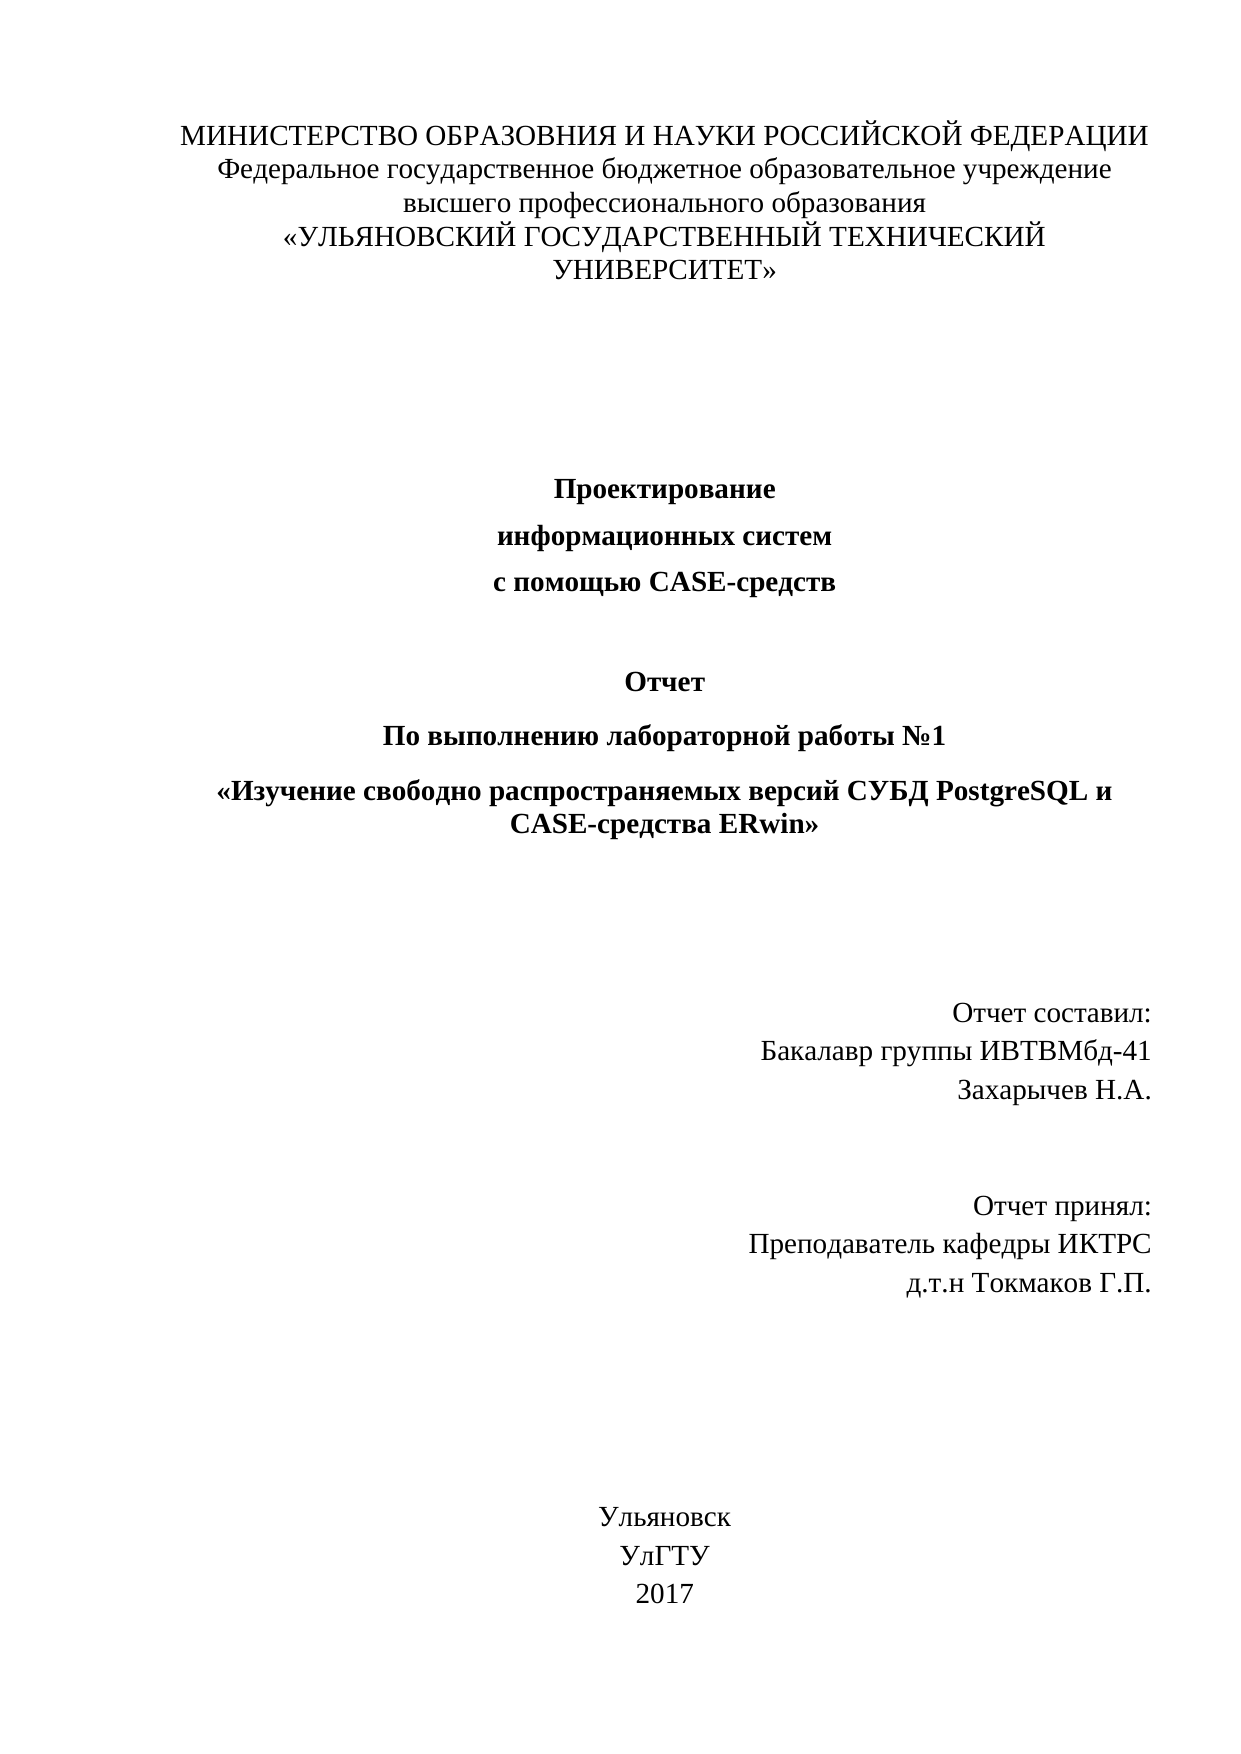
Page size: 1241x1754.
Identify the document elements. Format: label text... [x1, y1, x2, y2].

text УлГТУ [177, 1538, 1152, 1571]
text Бакалавр группы ИВТВМбд-41 [177, 1033, 1152, 1067]
text Федеральное государственное бюджетное образовательное учреждение высшего профессионального образования [177, 152, 1152, 219]
text По выполнению лабораторной работы №1 [177, 718, 1152, 752]
text Отчет [177, 664, 1152, 698]
text д.т.н Токмаков Г.П. [177, 1265, 1152, 1298]
text Преподаватель кафедры ИКТРС [177, 1226, 1152, 1260]
text Проектирование [177, 472, 1152, 505]
text Ульяновск [177, 1499, 1152, 1533]
text «Изучение свободно распространяемых версий СУБД PostgreSQL и CASE-средства ERwin» [177, 773, 1152, 840]
text 2017 [177, 1576, 1152, 1610]
text с помощью CASE-средств [177, 564, 1152, 597]
text Захарычев Н.А. [177, 1072, 1152, 1106]
text Отчет принял: [177, 1188, 1152, 1221]
text «УЛЬЯНОВСКИЙ ГОСУДАРСТВЕННЫЙ ТЕХНИЧЕСКИЙ УНИВЕРСИТЕТ» [177, 219, 1152, 286]
text Отчет составил: [177, 995, 1152, 1028]
text информационных систем [177, 518, 1152, 551]
text МИНИСТЕРСТВО ОБРАЗОВНИЯ И НАУКИ РОССИЙСКОЙ ФЕДЕРАЦИИ [177, 118, 1152, 152]
